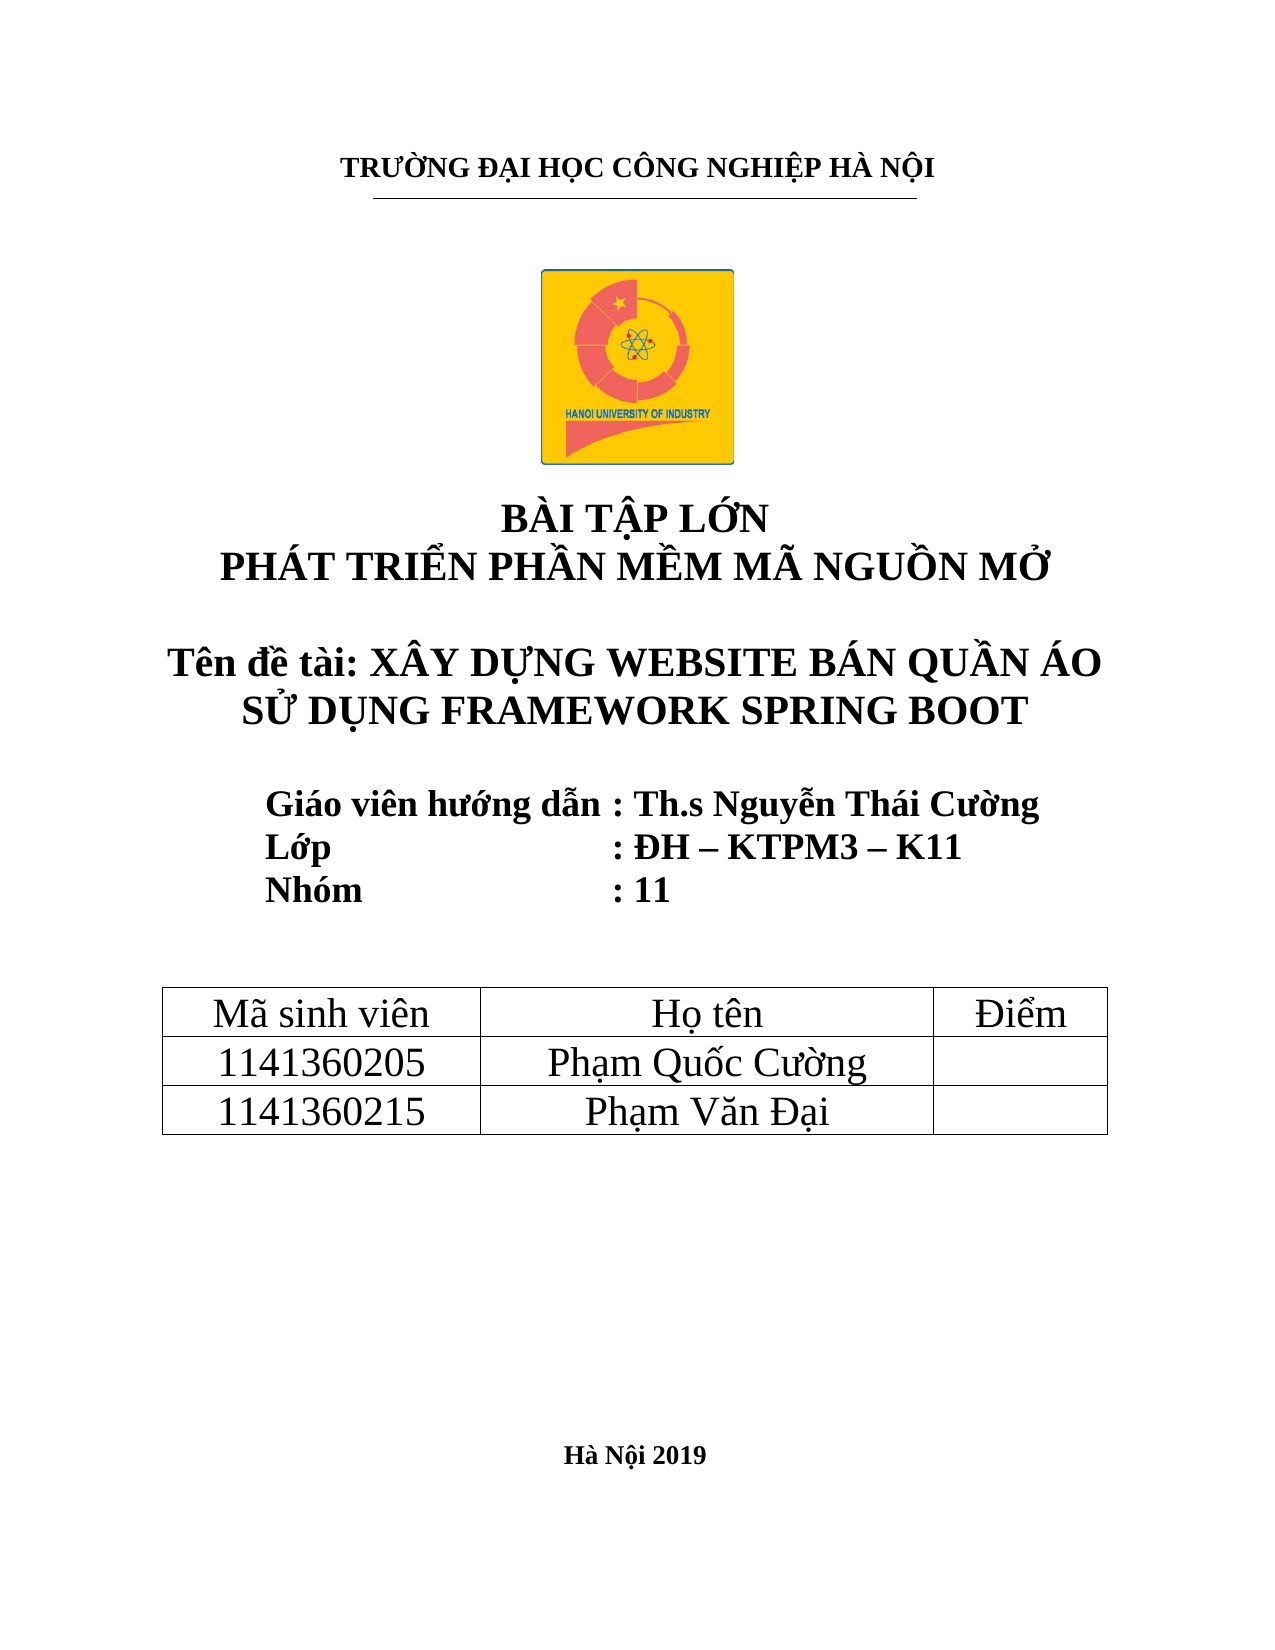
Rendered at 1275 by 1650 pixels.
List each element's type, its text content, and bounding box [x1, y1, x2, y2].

picture [541, 269, 735, 465]
text TRƯỜNG ĐẠI HỌC CÔNG NGHIỆP HÀ NỘI [150, 150, 1125, 183]
